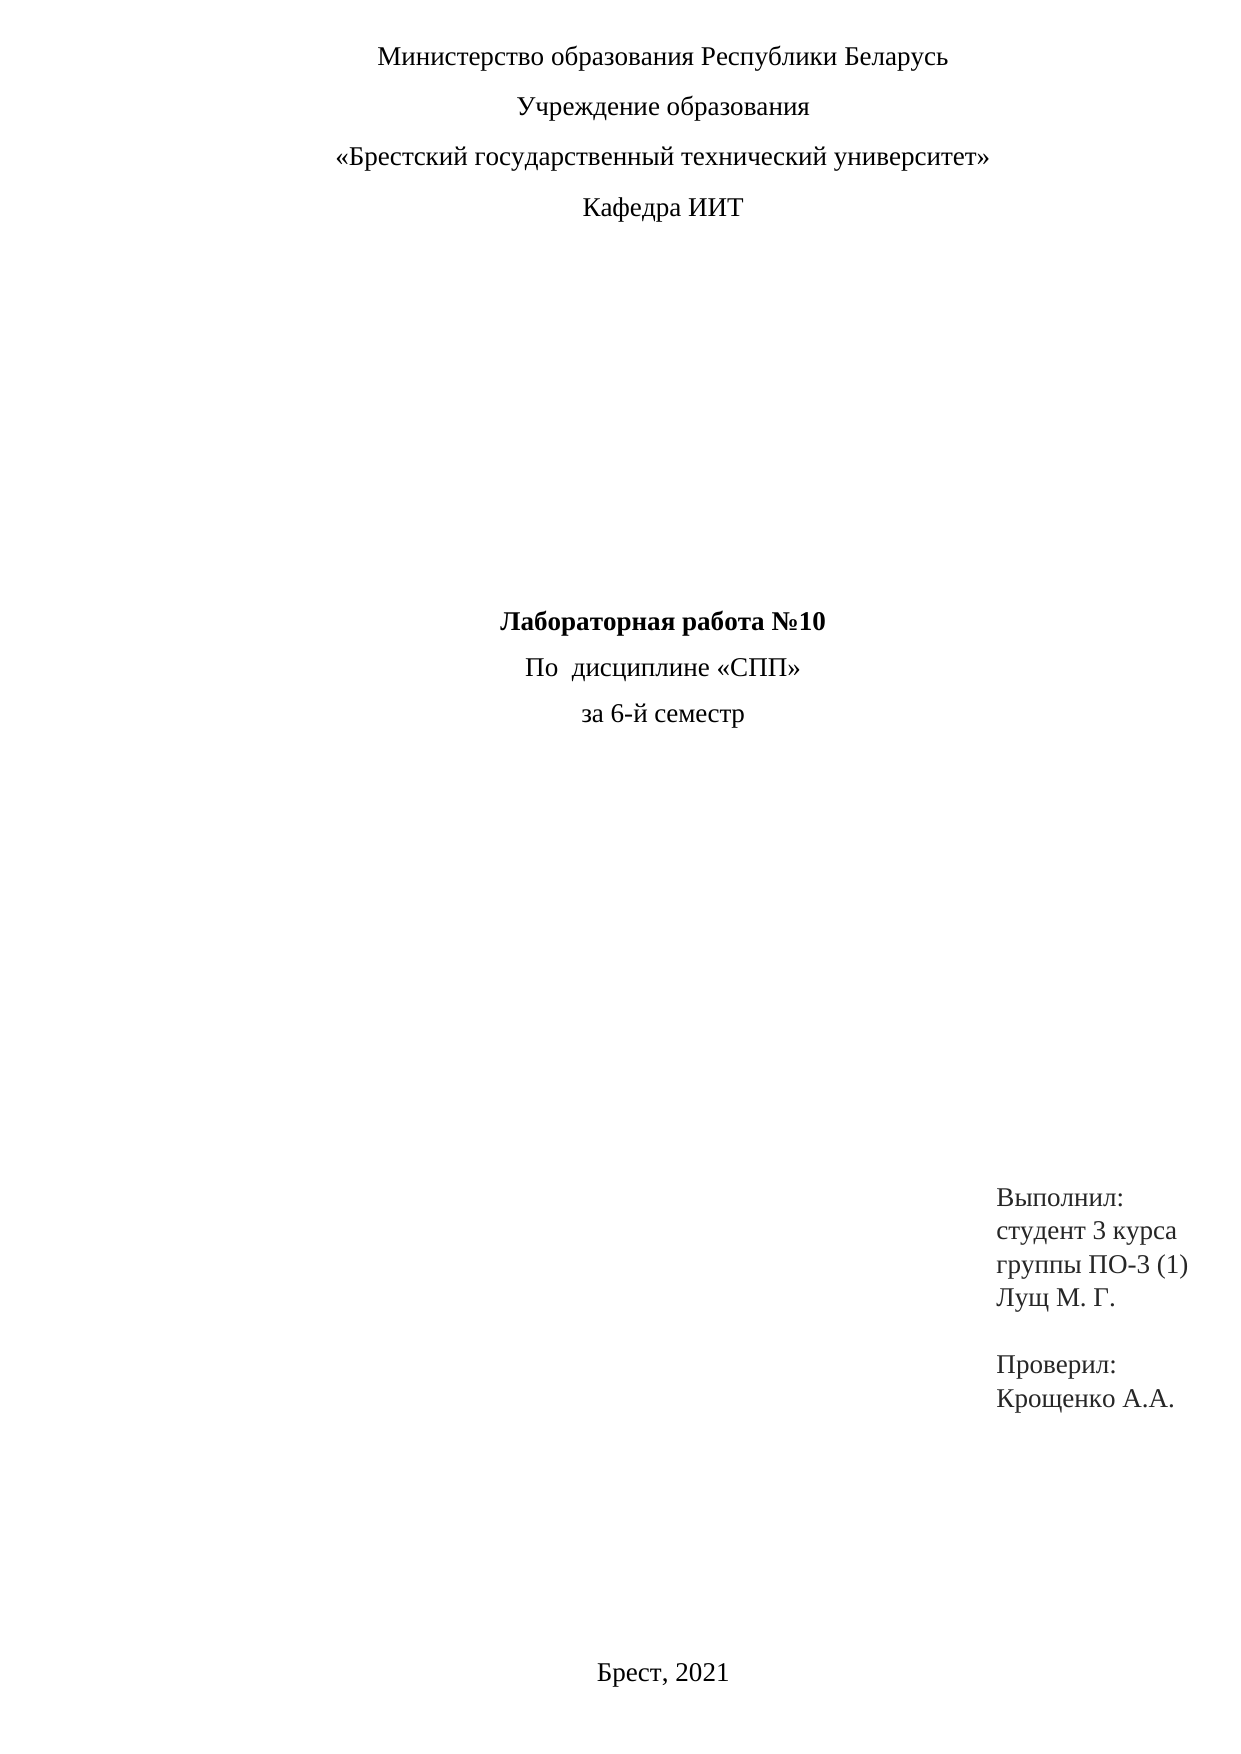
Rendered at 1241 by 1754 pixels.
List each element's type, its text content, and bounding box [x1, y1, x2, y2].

text за 6-й семестр [118, 697, 1208, 728]
text «Брестский государственный технический университет» [118, 140, 1208, 172]
text По дисциплине «СПП» [118, 651, 1208, 682]
text Лабораторная работа №10 [118, 605, 1208, 636]
text Кафедра ИИТ [118, 191, 1208, 222]
text Министерство образования Республики Беларусь [118, 40, 1208, 71]
text Брест, 2021 [118, 1656, 1208, 1688]
text Учреждение образования [118, 90, 1208, 121]
